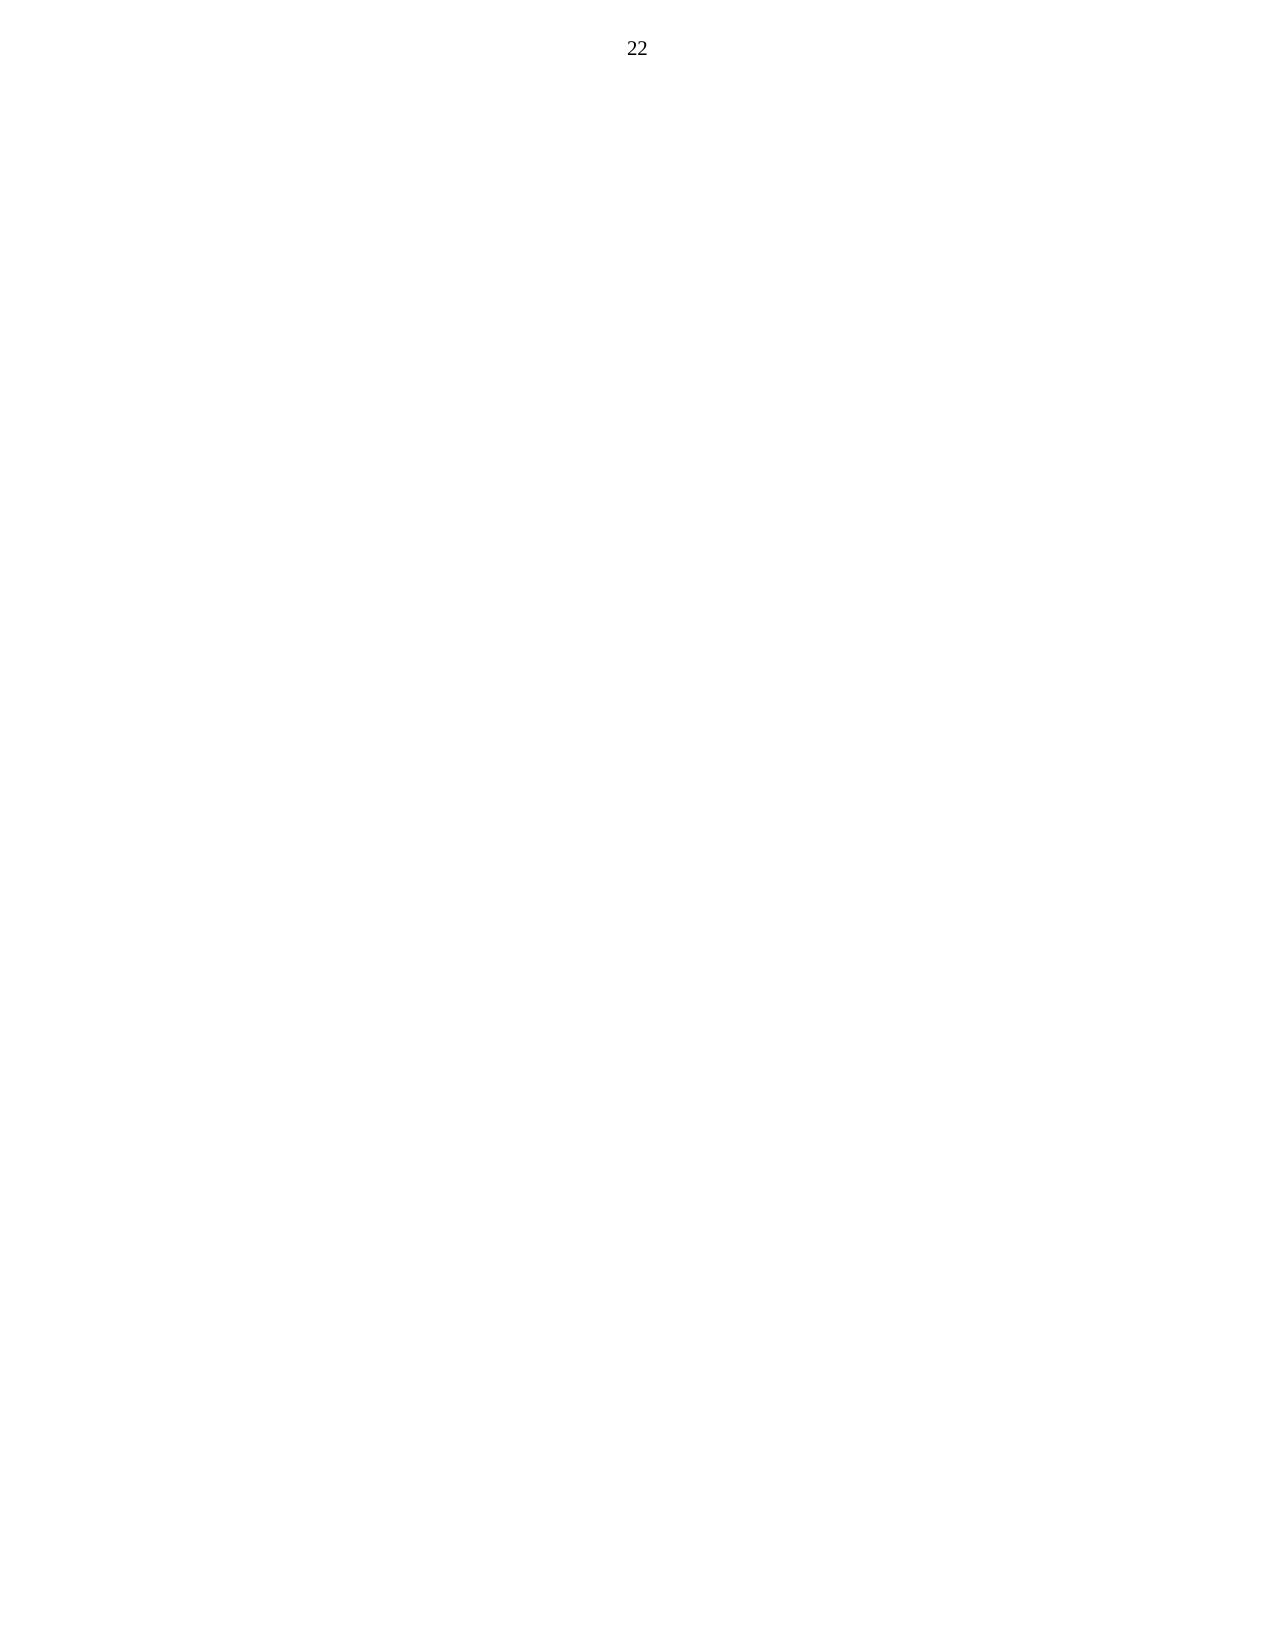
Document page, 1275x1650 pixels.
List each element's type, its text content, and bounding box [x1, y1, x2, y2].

text 22 [179, 35, 1096, 59]
